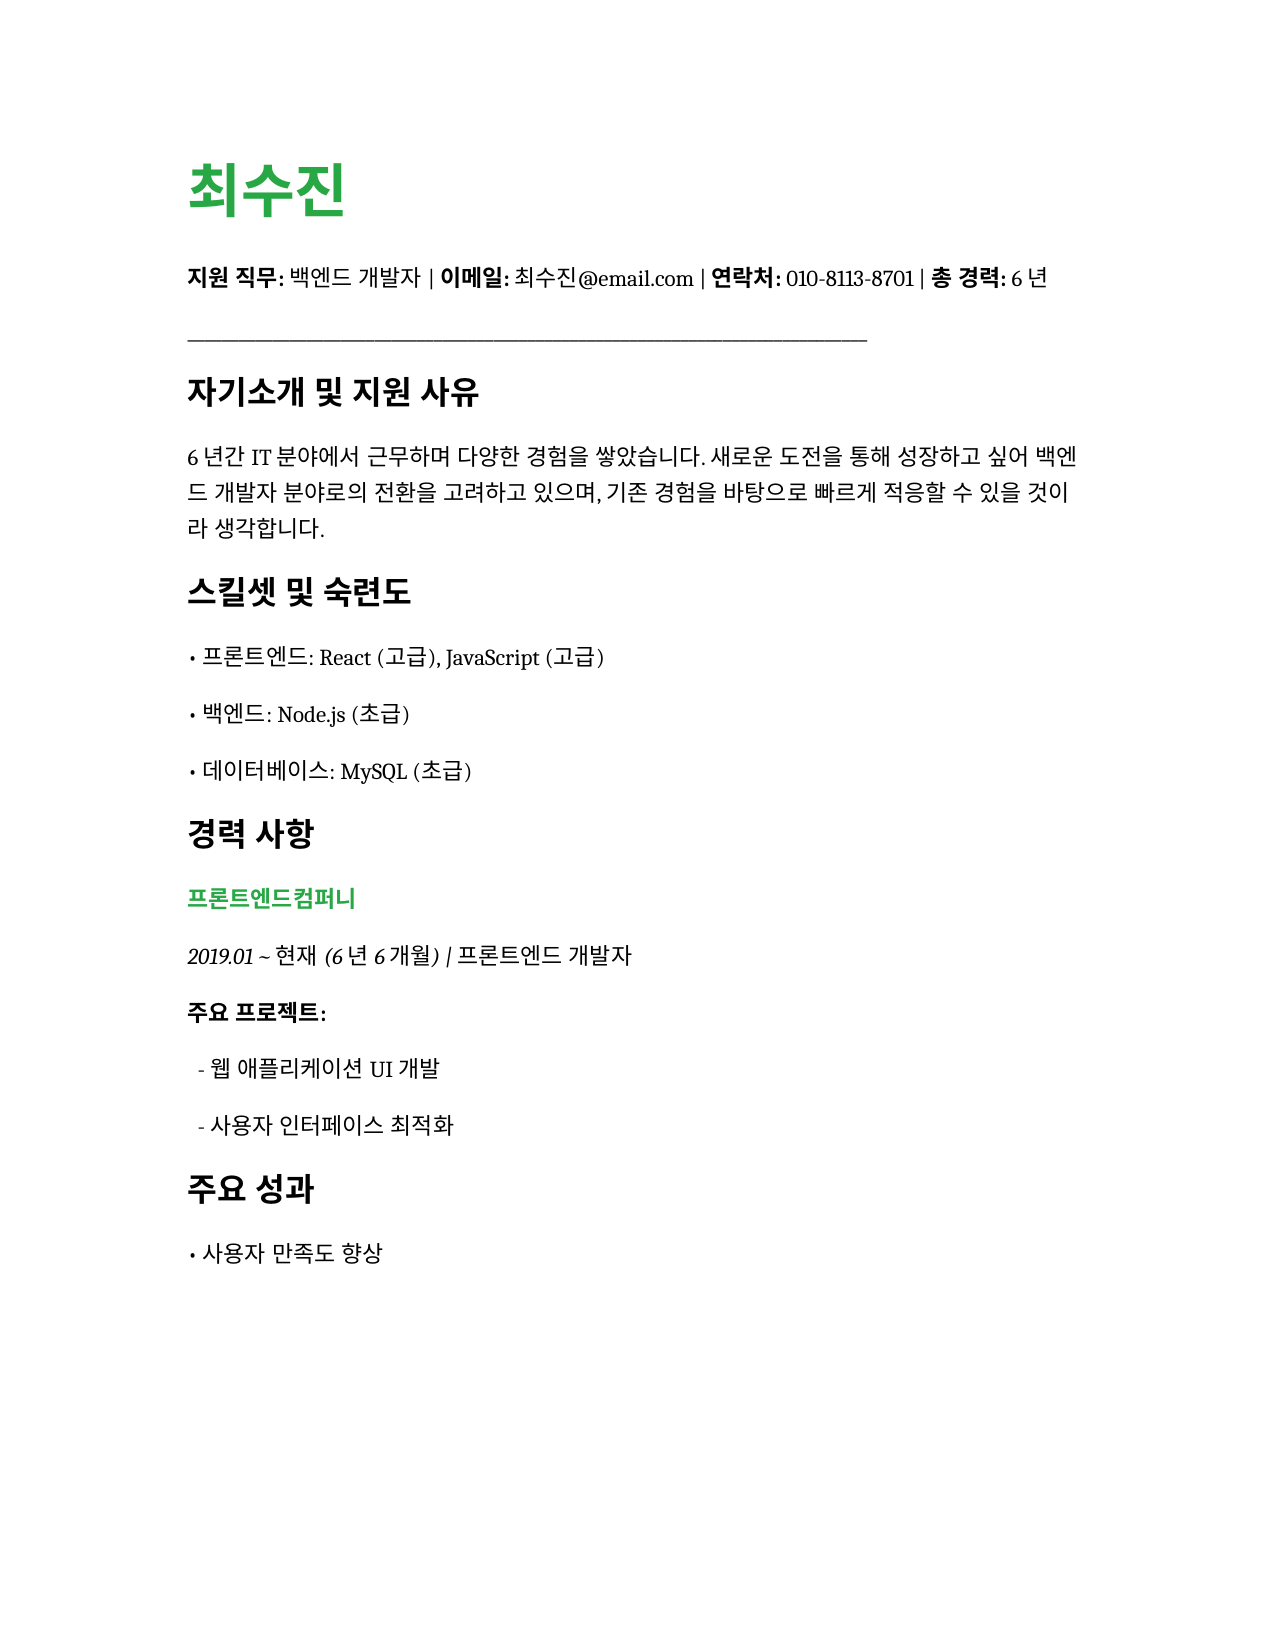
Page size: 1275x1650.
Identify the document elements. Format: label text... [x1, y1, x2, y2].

text 6년간 IT 분야에서 근무하며 다양한 경험을 쌓았습니다. 새로운 도전을 통해 성장하고 싶어 백엔드 개발자 분야로의 전환을 고려하고 있으며, 기존 경험을 바탕으로 빠르게 적응할 수 있을 것이라 생각합니다. [187, 441, 1087, 544]
text 주요 프로젝트: [187, 997, 1087, 1028]
text 스킬셋 및 숙련도 [187, 570, 1087, 614]
text ________________________________________________________________________________ [187, 319, 1087, 345]
text 2019.01 ~ 현재 (6년 6개월) | 프론트엔드 개발자 [187, 940, 1087, 971]
text - 웹 애플리케이션 UI 개발 [187, 1053, 1087, 1084]
text 자기소개 및 지원 사유 [187, 370, 1087, 414]
text 주요 성과 [187, 1167, 1087, 1211]
text - 사용자 인터페이스 최적화 [187, 1110, 1087, 1141]
text • 백엔드: Node.js (초급) [187, 698, 1087, 729]
text 지원 직무: 백엔드 개발자 | 이메일: 최수진@email.com | 연락처: 010-8113-8701 | 총 경력: 6년 [187, 262, 1087, 293]
text • 프론트엔드: React (고급), JavaScript (고급) [187, 641, 1087, 673]
text 프론트엔드컴퍼니 [187, 883, 1087, 914]
text • 데이터베이스: MySQL (초급) [187, 755, 1087, 786]
text 최수진 [187, 150, 1087, 229]
text • 사용자 만족도 향상 [187, 1238, 1087, 1269]
text 경력 사항 [187, 812, 1087, 856]
